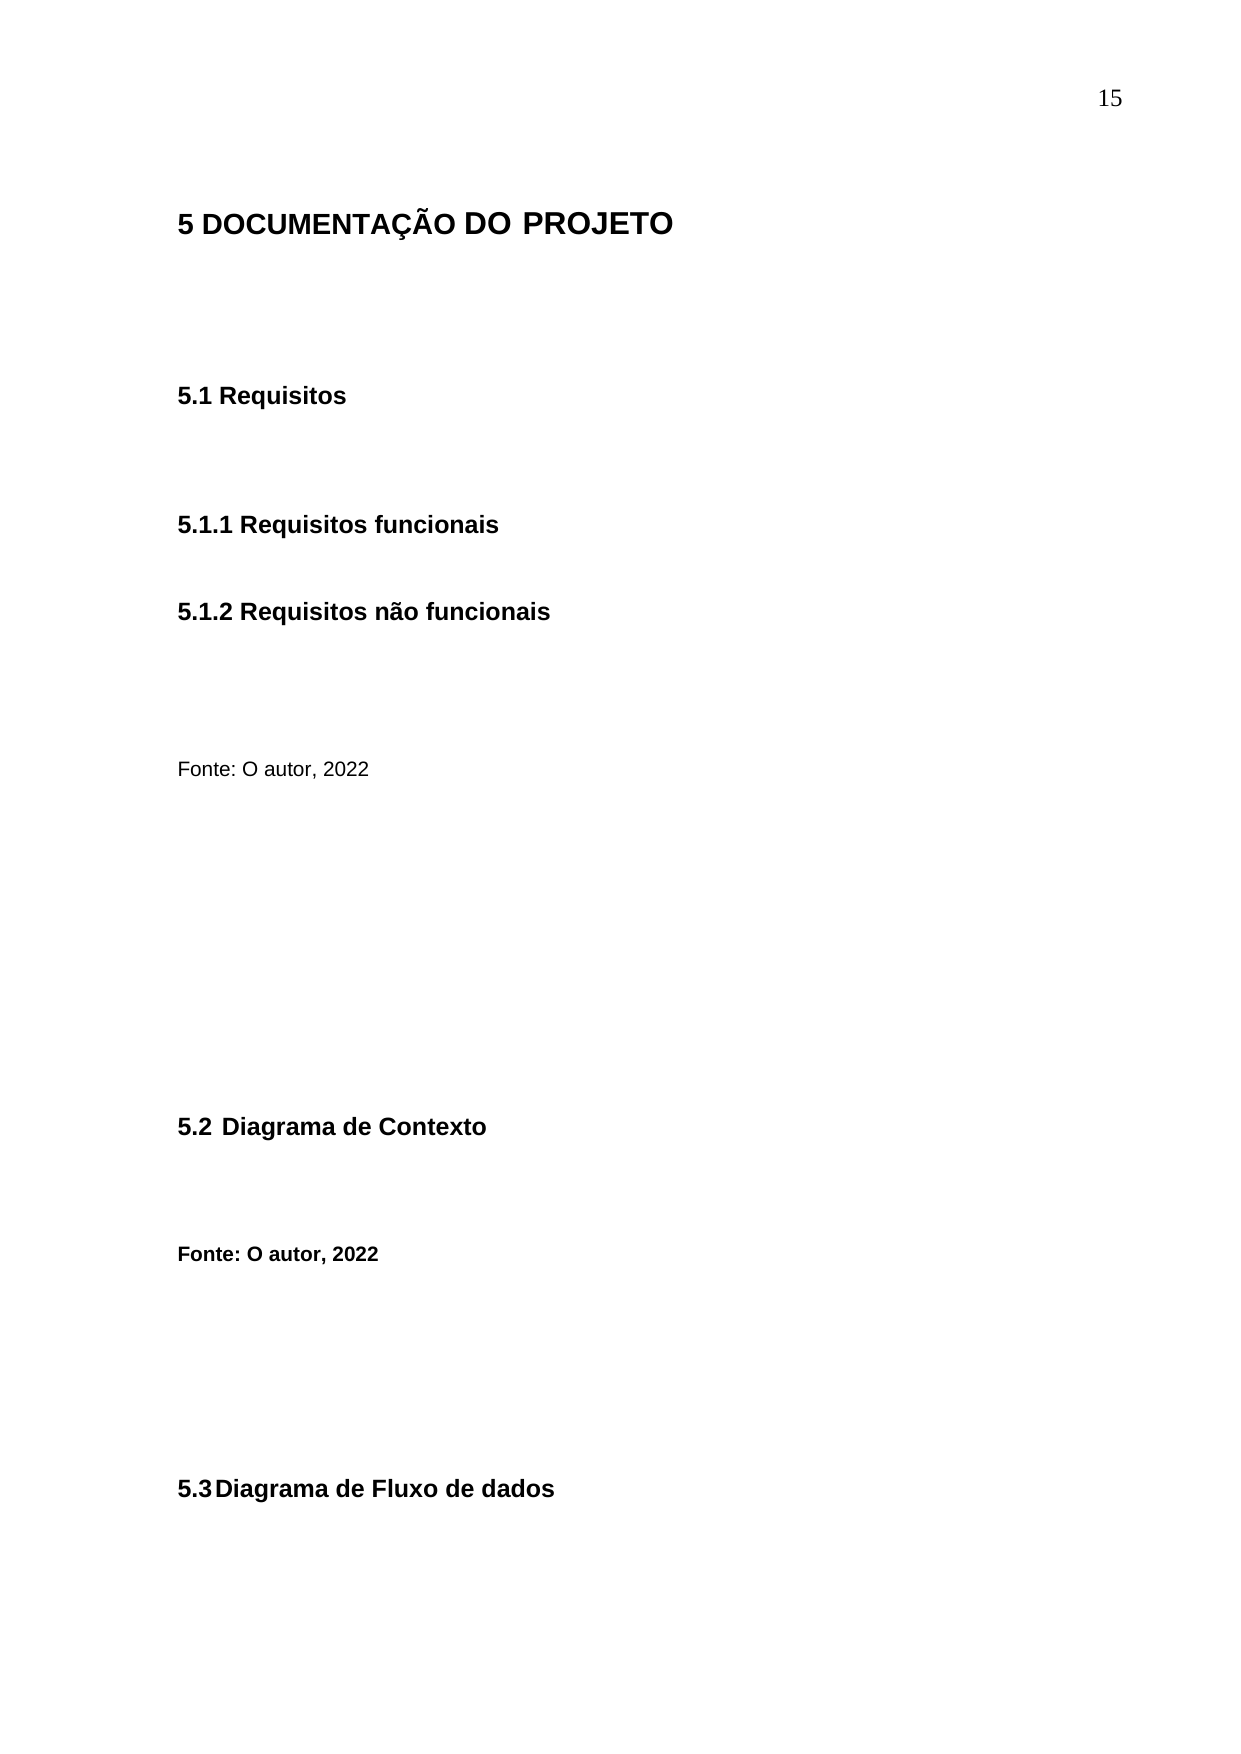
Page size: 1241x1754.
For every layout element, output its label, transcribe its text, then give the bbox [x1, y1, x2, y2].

subtitle 5.1.2 Requisitos não funcionais [177, 597, 1122, 625]
subtitle 5.1.1 Requisitos funcionais [177, 510, 1122, 539]
subtitle Diagrama de Fluxo de dados [177, 1474, 1122, 1503]
text Fonte: O autor, 2022 [177, 1241, 1122, 1265]
text Fonte: O autor, 2022 [177, 757, 1122, 781]
subtitle 5.1 Requisitos [177, 381, 1122, 410]
subtitle 5 DOCUMENTAÇÃO do projeto [177, 198, 1122, 243]
subtitle Diagrama de Contexto [177, 1112, 1122, 1141]
